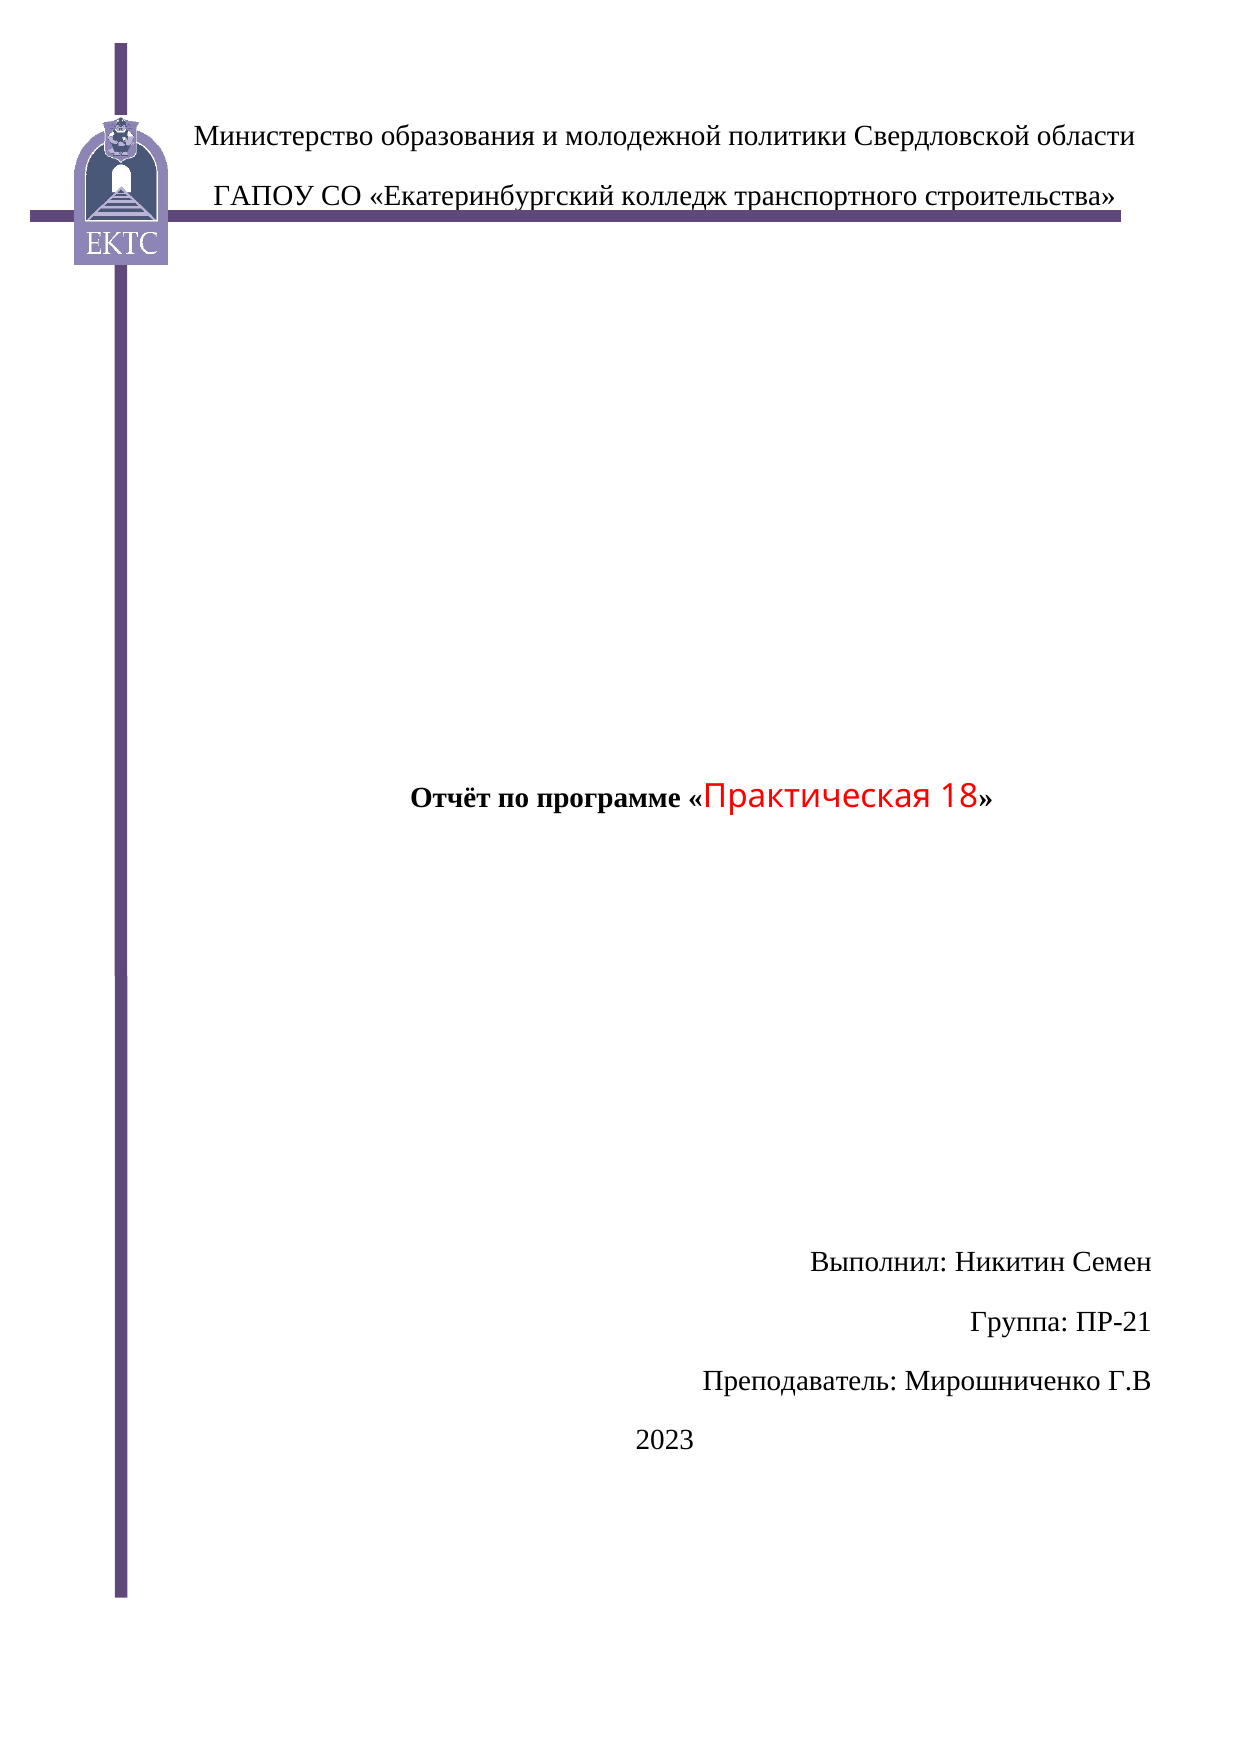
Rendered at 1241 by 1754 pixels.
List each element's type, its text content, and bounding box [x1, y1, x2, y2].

text Выполнил: Никитин Семен [177, 1244, 1152, 1278]
subtitle Отчёт по программе «Практическая 18» [177, 771, 1152, 817]
text Преподаватель: Мирошниченко Г.В [177, 1363, 1152, 1397]
text Группа: ПР-21 [177, 1304, 1152, 1337]
picture [74, 115, 168, 265]
text Министерство образования и молодежной политики Свердловской области [177, 118, 1152, 152]
text 2023 [177, 1422, 1152, 1456]
text ГАПОУ СО «Екатеринбургский колледж транспортного строительства» [177, 178, 1152, 211]
